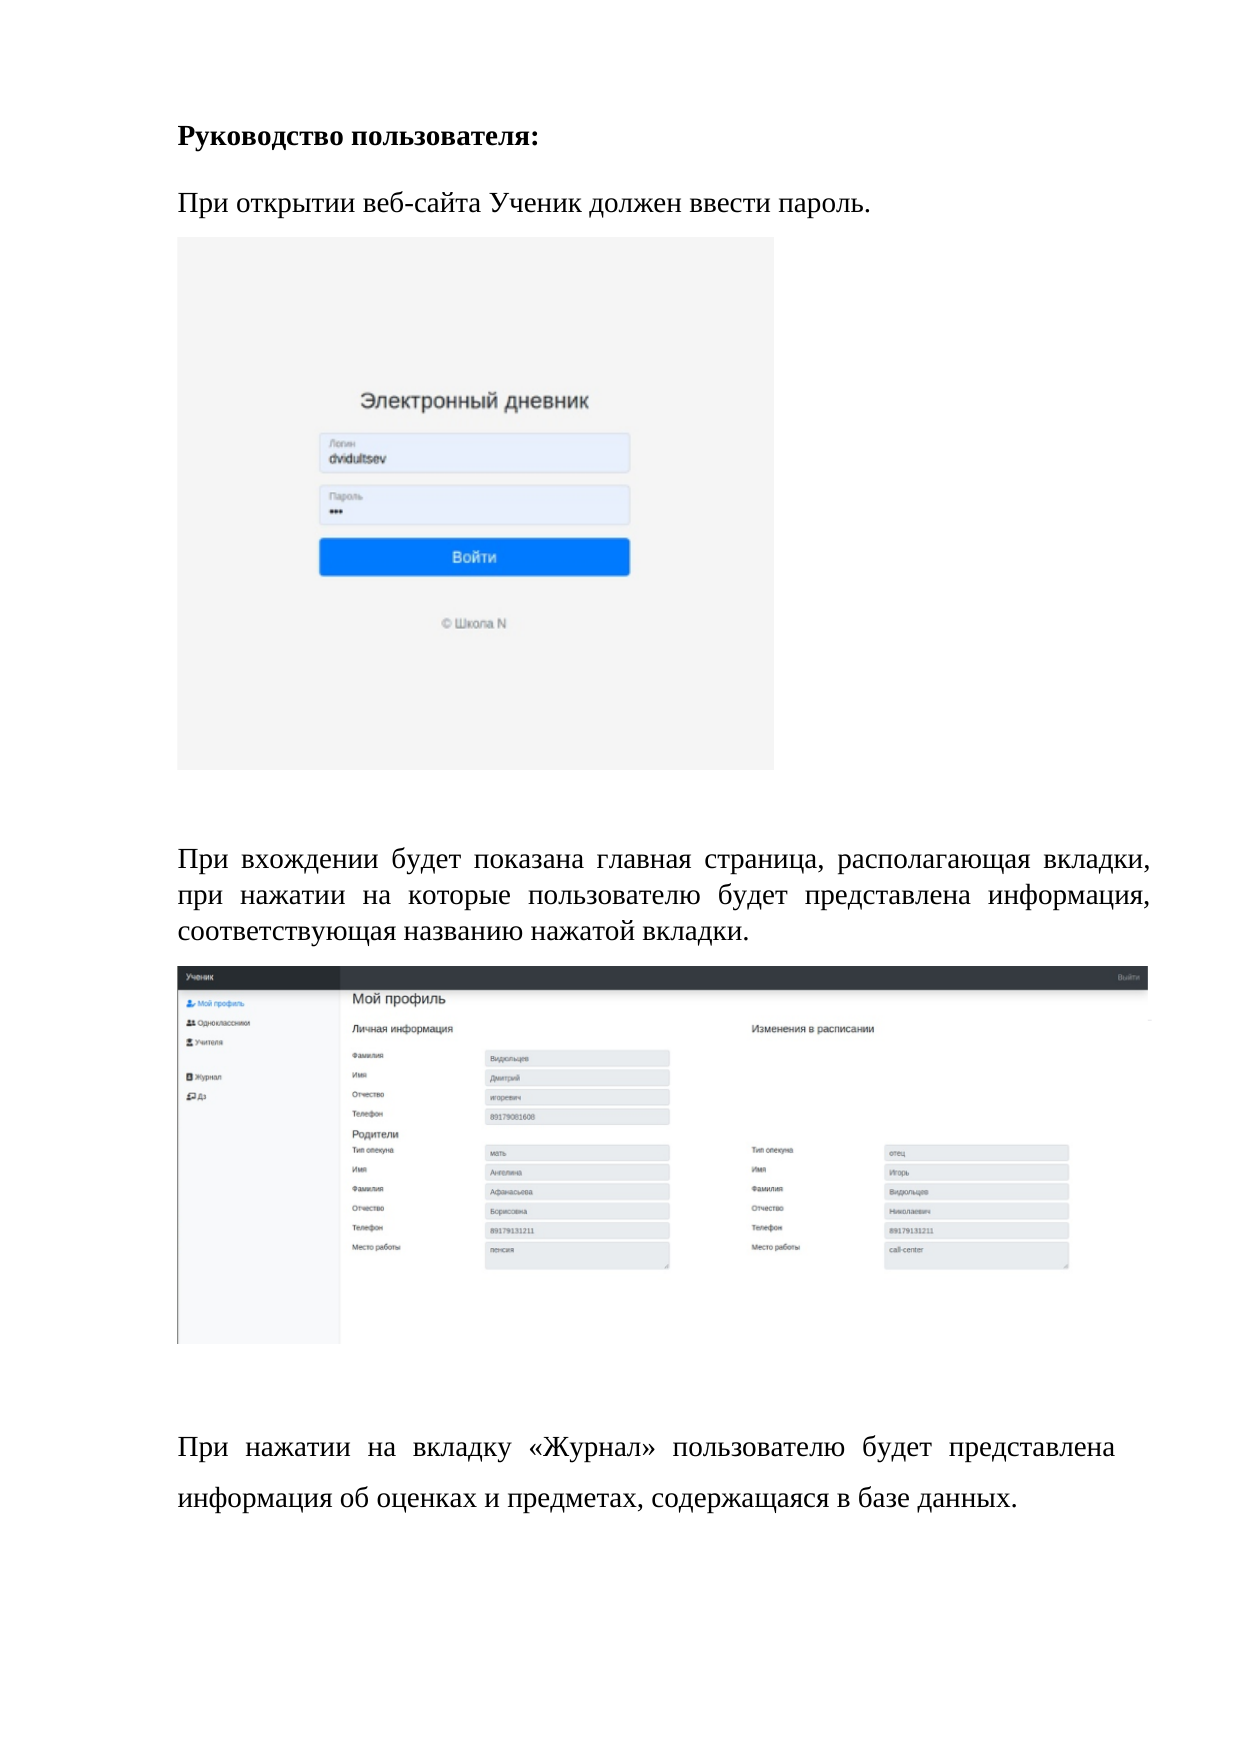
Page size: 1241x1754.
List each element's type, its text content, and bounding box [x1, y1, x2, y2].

text При вхождении будет показана главная страница, располагающая вкладки, при нажатии на которые пользователю будет представлена информация, соответствующая названию нажатой вкладки. [177, 841, 1152, 947]
picture [177, 966, 1152, 1344]
text Руководство пользователя: [177, 118, 1110, 152]
text При нажатии на вкладку «Журнал» пользователю будет представлена информация об оценках и предметах, содержащаяся в базе данных. [177, 1429, 1116, 1513]
picture [177, 237, 774, 770]
text При открытии веб-сайта Ученик должен ввести пароль. [177, 185, 1152, 219]
